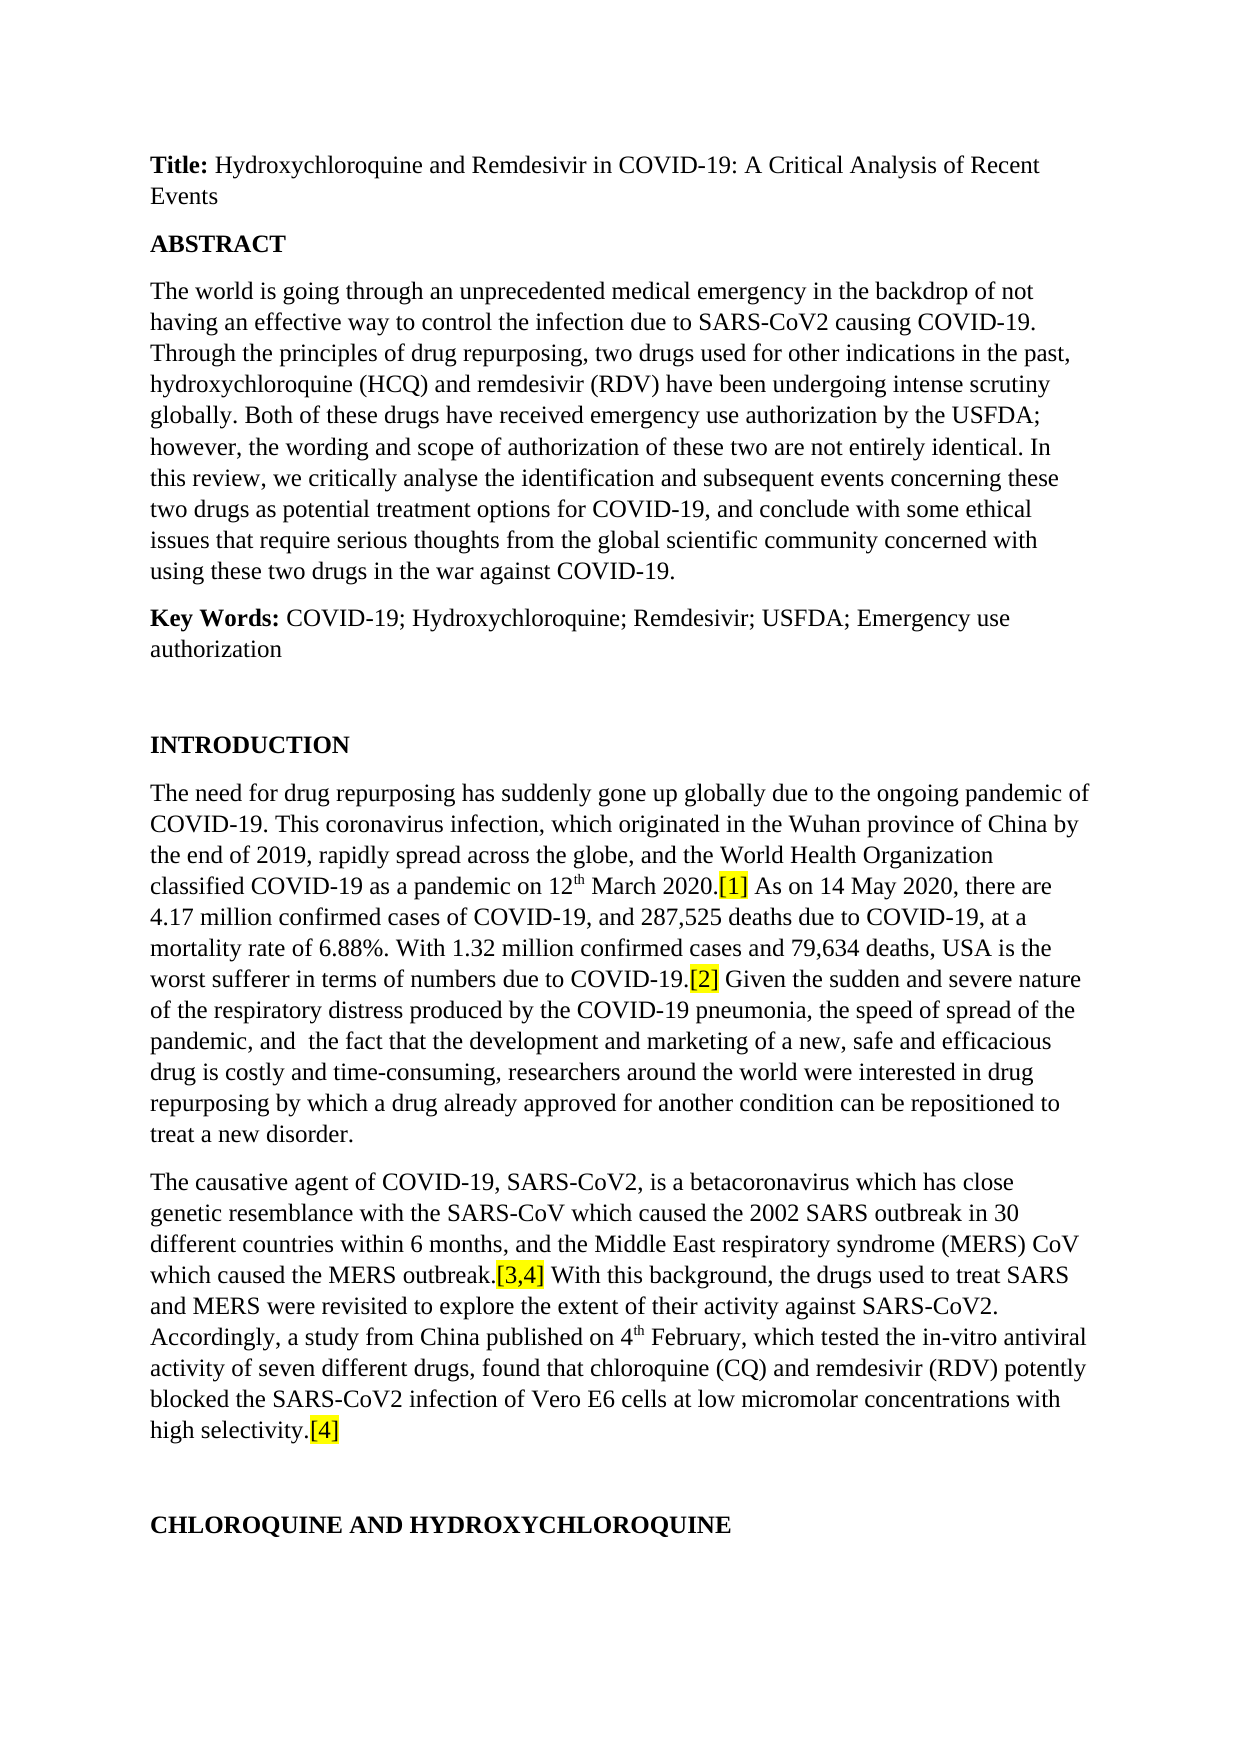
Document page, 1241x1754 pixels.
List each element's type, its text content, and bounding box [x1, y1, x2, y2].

text The need for drug repurposing has suddenly gone up globally due to the ongoing pandemic of COVID-19. This coronavirus infection, which originated in the Wuhan province of China by the end of 2019, rapidly spread across the globe, and the World Health Organization classified COVID-19 as a pandemic on 12th March 2020.[1] As on 14 May 2020, there are 4.17 million confirmed cases of COVID-19, and 287,525 deaths due to COVID-19, at a mortality rate of 6.88%. With 1.32 million confirmed cases and 79,634 deaths, USA is the worst sufferer in terms of numbers due to COVID-19.[2] Given the sudden and severe nature of the respiratory distress produced by the COVID-19 pneumonia, the speed of spread of the pandemic, and the fact that the development and marketing of a new, safe and efficacious drug is costly and time-consuming, researchers around the world were interested in drug repurposing by which a drug already approved for another condition can be repositioned to treat a new disorder. [150, 778, 1090, 1148]
text The world is going through an unprecedented medical emergency in the backdrop of not having an effective way to control the infection due to SARS-CoV2 causing COVID-19. Through the principles of drug repurposing, two drugs used for other indications in the past, hydroxychloroquine (HCQ) and remdesivir (RDV) have been undergoing intense scrutiny globally. Both of these drugs have received emergency use authorization by the USFDA; however, the wording and scope of authorization of these two are not entirely identical. In this review, we critically analyse the identification and subsequent events concerning these two drugs as potential treatment options for COVID-19, and conclude with some ethical issues that require serious thoughts from the global scientific community concerned with using these two drugs in the war against COVID-19. [150, 276, 1090, 584]
text Key Words: COVID-19; Hydroxychloroquine; Remdesivir; USFDA; Emergency use authorization [150, 603, 1090, 663]
text The causative agent of COVID-19, SARS-CoV2, is a betacoronavirus which has close genetic resemblance with the SARS-CoV which caused the 2002 SARS outbreak in 30 different countries within 6 months, and the Middle East respiratory syndrome (MERS) CoV which caused the MERS outbreak.[3,4] With this background, the drugs used to treat SARS and MERS were revisited to explore the extent of their activity against SARS-CoV2. Accordingly, a study from China published on 4th February, which tested the in-vitro antiviral activity of seven different drugs, found that chloroquine (CQ) and remdesivir (RDV) potently blocked the SARS-CoV2 infection of Vero E6 cells at low micromolar concentrations with high selectivity.[4] [150, 1167, 1090, 1444]
text CHLOROQUINE AND HYDROXYCHLOROQUINE [150, 1511, 1090, 1539]
text INTRODUCTION [150, 730, 1090, 759]
text ABSTRACT [150, 229, 1090, 257]
text Title: Hydroxychloroquine and Remdesivir in COVID-19: A Critical Analysis of Recent Events [150, 150, 1090, 210]
